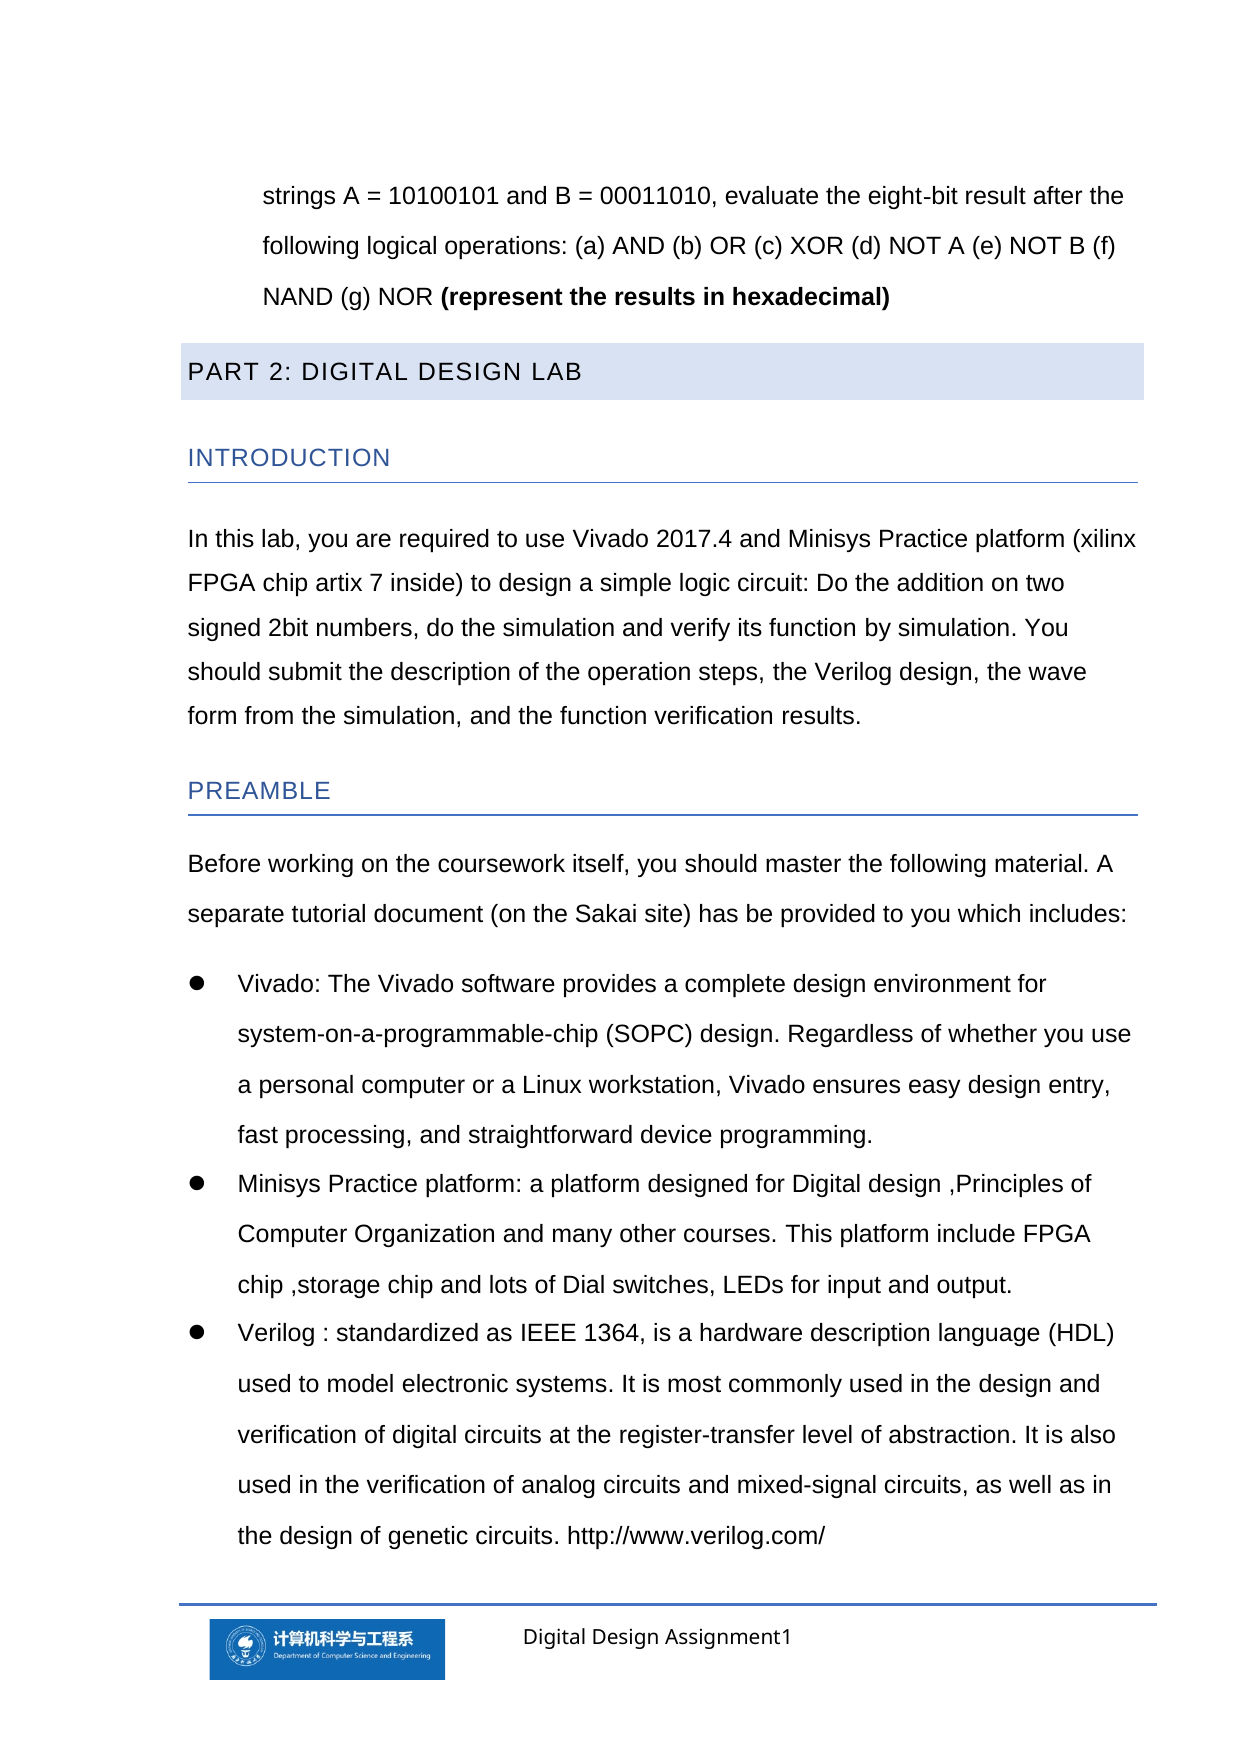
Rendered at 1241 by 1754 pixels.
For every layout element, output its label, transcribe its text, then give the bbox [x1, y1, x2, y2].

subtitle PART 2: DIGITAL design lab [188, 350, 1138, 394]
text In this lab, you are required to use Vivado 2017.4 and Minisys Practice platform (xilinx FPGA chip artix 7 inside) to design a simple logic circuit: Do the addition on two signed 2bit numbers, do the simulation and verify its function by simulation. You should submit the description of the operation steps, the Verilog design, the wave form from the simulation, and the function verification results. [187, 517, 1138, 737]
picture [209, 1619, 446, 1680]
list Vivado: The Vivado software provides a complete design environment for system-on-a-programmable-chip (SOPC) design. Regardless of whether you use a personal computer or a Linux workstation, Vivado ensures easy design entry, fast processing, and straightforward device programming. [187, 961, 1138, 1157]
list Verilog : standardized as IEEE 1364, is a hardware description language (HDL) used to model electronic systems. It is most commonly used in the design and verification of digital circuits at the register-transfer level of abstraction. It is also used in the verification of analog circuits and mixed-signal circuits, as well as in the design of genetic circuits. http://www.verilog.com/ [187, 1311, 1138, 1557]
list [225, 173, 1138, 318]
subtitle Preamble [187, 768, 1138, 816]
text Before working on the coursework itself, you should master the following material. A separate tutorial document (on the Sakai site) has be provided to you which includes: [187, 841, 1138, 936]
list Minisys Practice platform: a platform designed for Digital design ,Principles of Computer Organization and many other courses. This platform include FPGA chip ,storage chip and lots of Dial switches, LEDs for input and output. [187, 1161, 1138, 1306]
subtitle Introduction [187, 436, 1138, 483]
